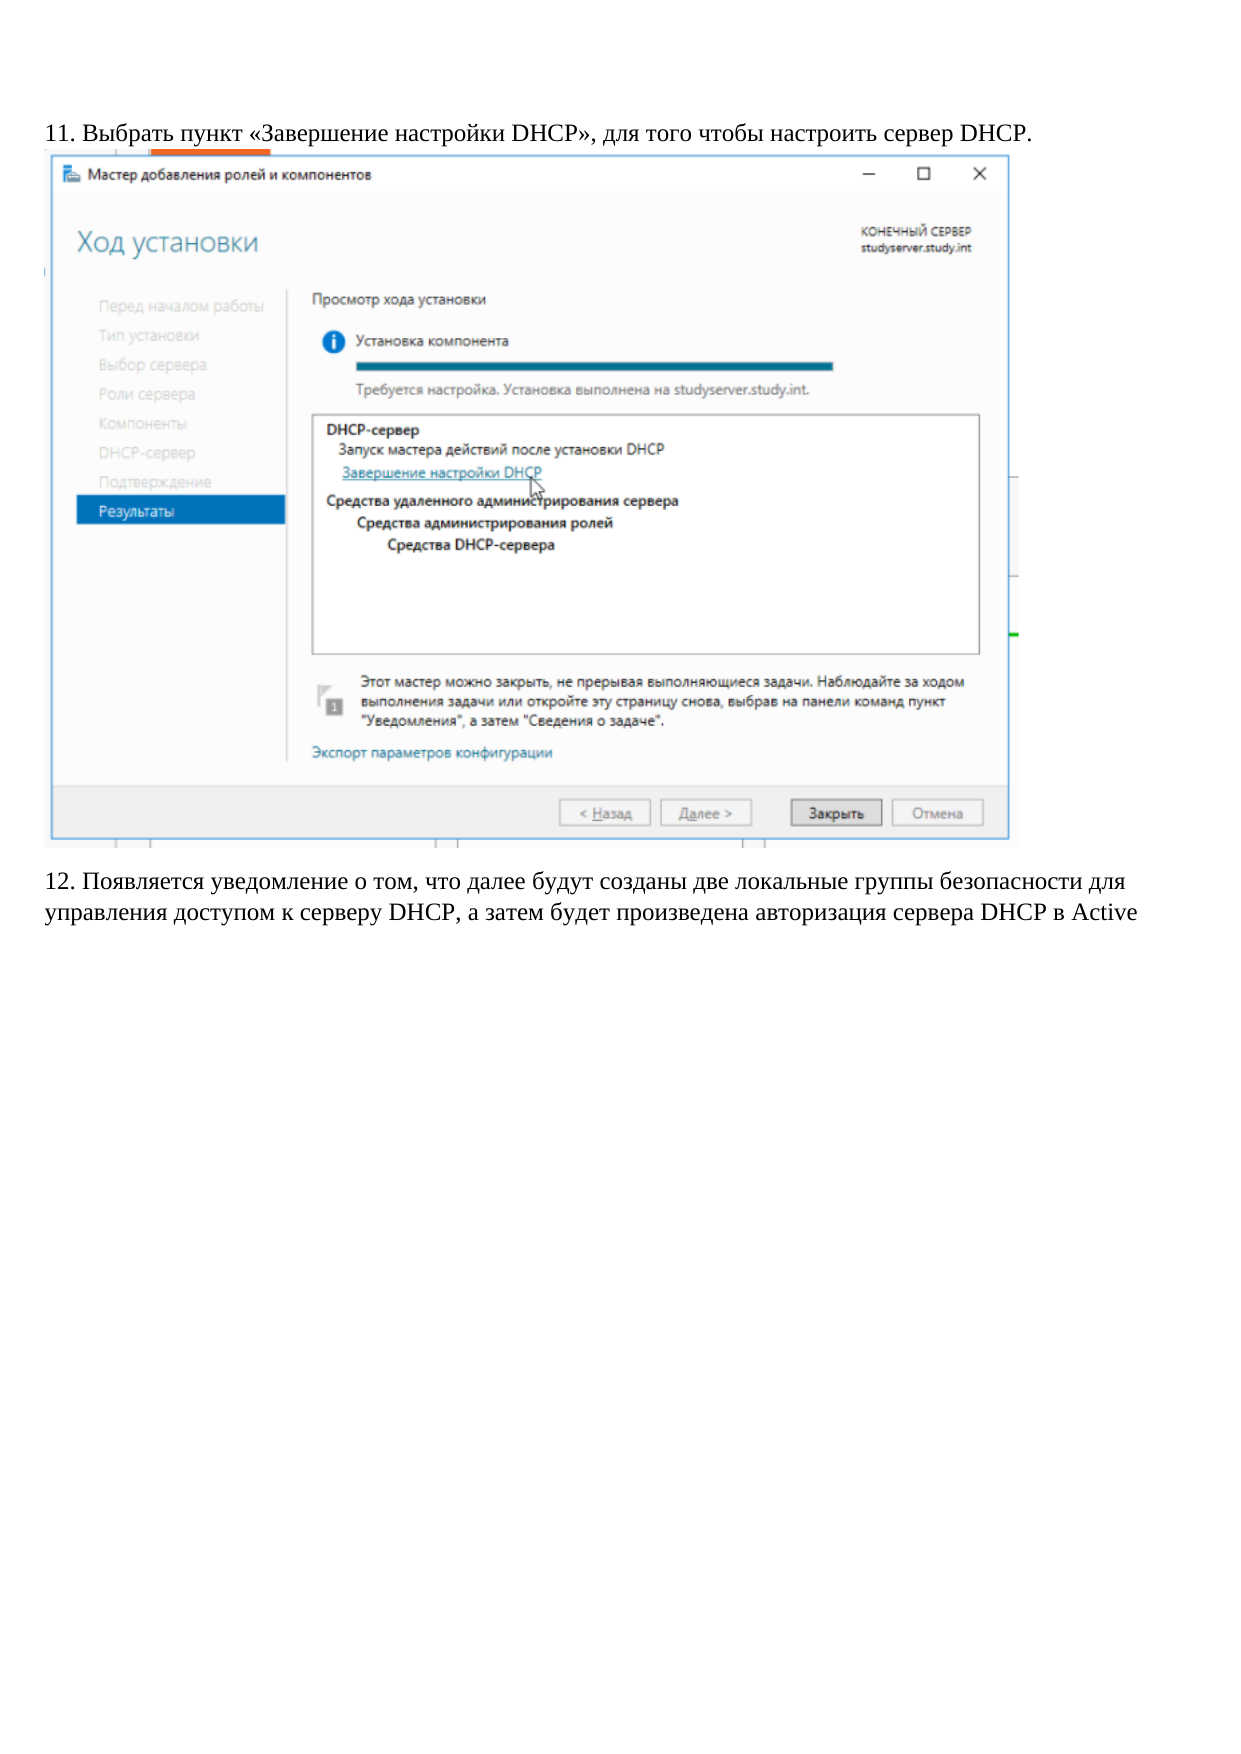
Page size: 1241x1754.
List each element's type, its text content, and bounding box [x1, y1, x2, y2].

picture [44, 149, 1019, 848]
text 12. Появляется уведомление о том, что далее будут созданы две локальные группы безопасности для управления доступом к серверу DHCP, а затем будет произведена авторизация сервера DHCP в Active Directory. Нажать кнопку «Далее». [44, 866, 1181, 926]
